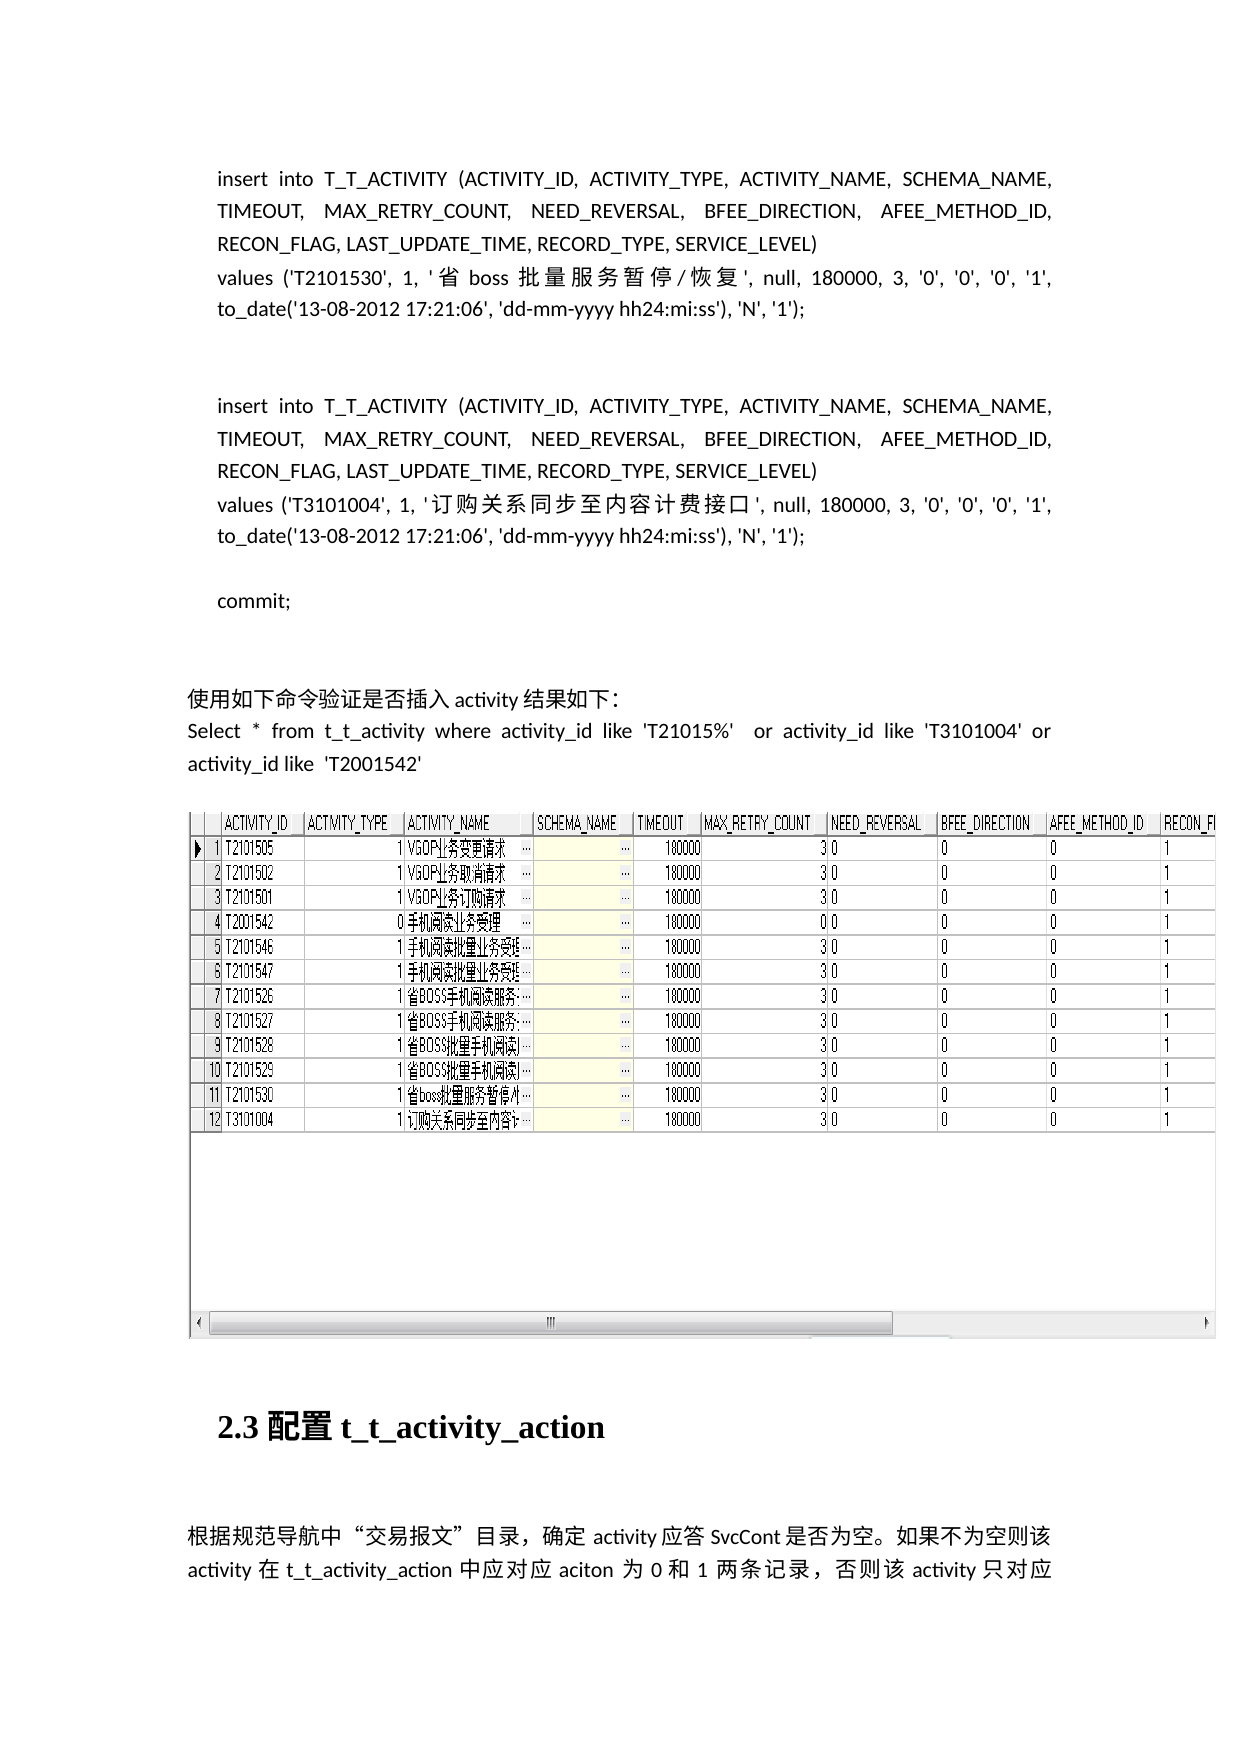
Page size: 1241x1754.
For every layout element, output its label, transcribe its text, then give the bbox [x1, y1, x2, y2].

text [217, 162, 1053, 259]
text 使用如下命令验证是否插入activity结果如下： [187, 682, 1053, 714]
subtitle 配置t_t_activity_action [217, 1392, 1053, 1457]
text values ('T3101004', 1, '订购关系同步至内容计费接口', null, 180000, 3, '0', '0', '0', '1', to_date('13-08-2012 17:21:06', 'dd-mm-yyyy hh24:mi:ss'), 'N', '1'); [217, 487, 1053, 552]
text commit; [217, 584, 1053, 617]
picture [187, 812, 1218, 1339]
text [187, 1519, 1053, 1584]
text Select * from t_t_activity where activity_id like 'T21015%' or activity_id like 'T3101004' or activity_id like 'T2001542' [187, 714, 1053, 779]
text values ('T2101530', 1, '省boss批量服务暂停/恢复', null, 180000, 3, '0', '0', '0', '1', to_date('13-08-2012 17:21:06', 'dd-mm-yyyy hh24:mi:ss'), 'N', '1'); [217, 259, 1053, 324]
